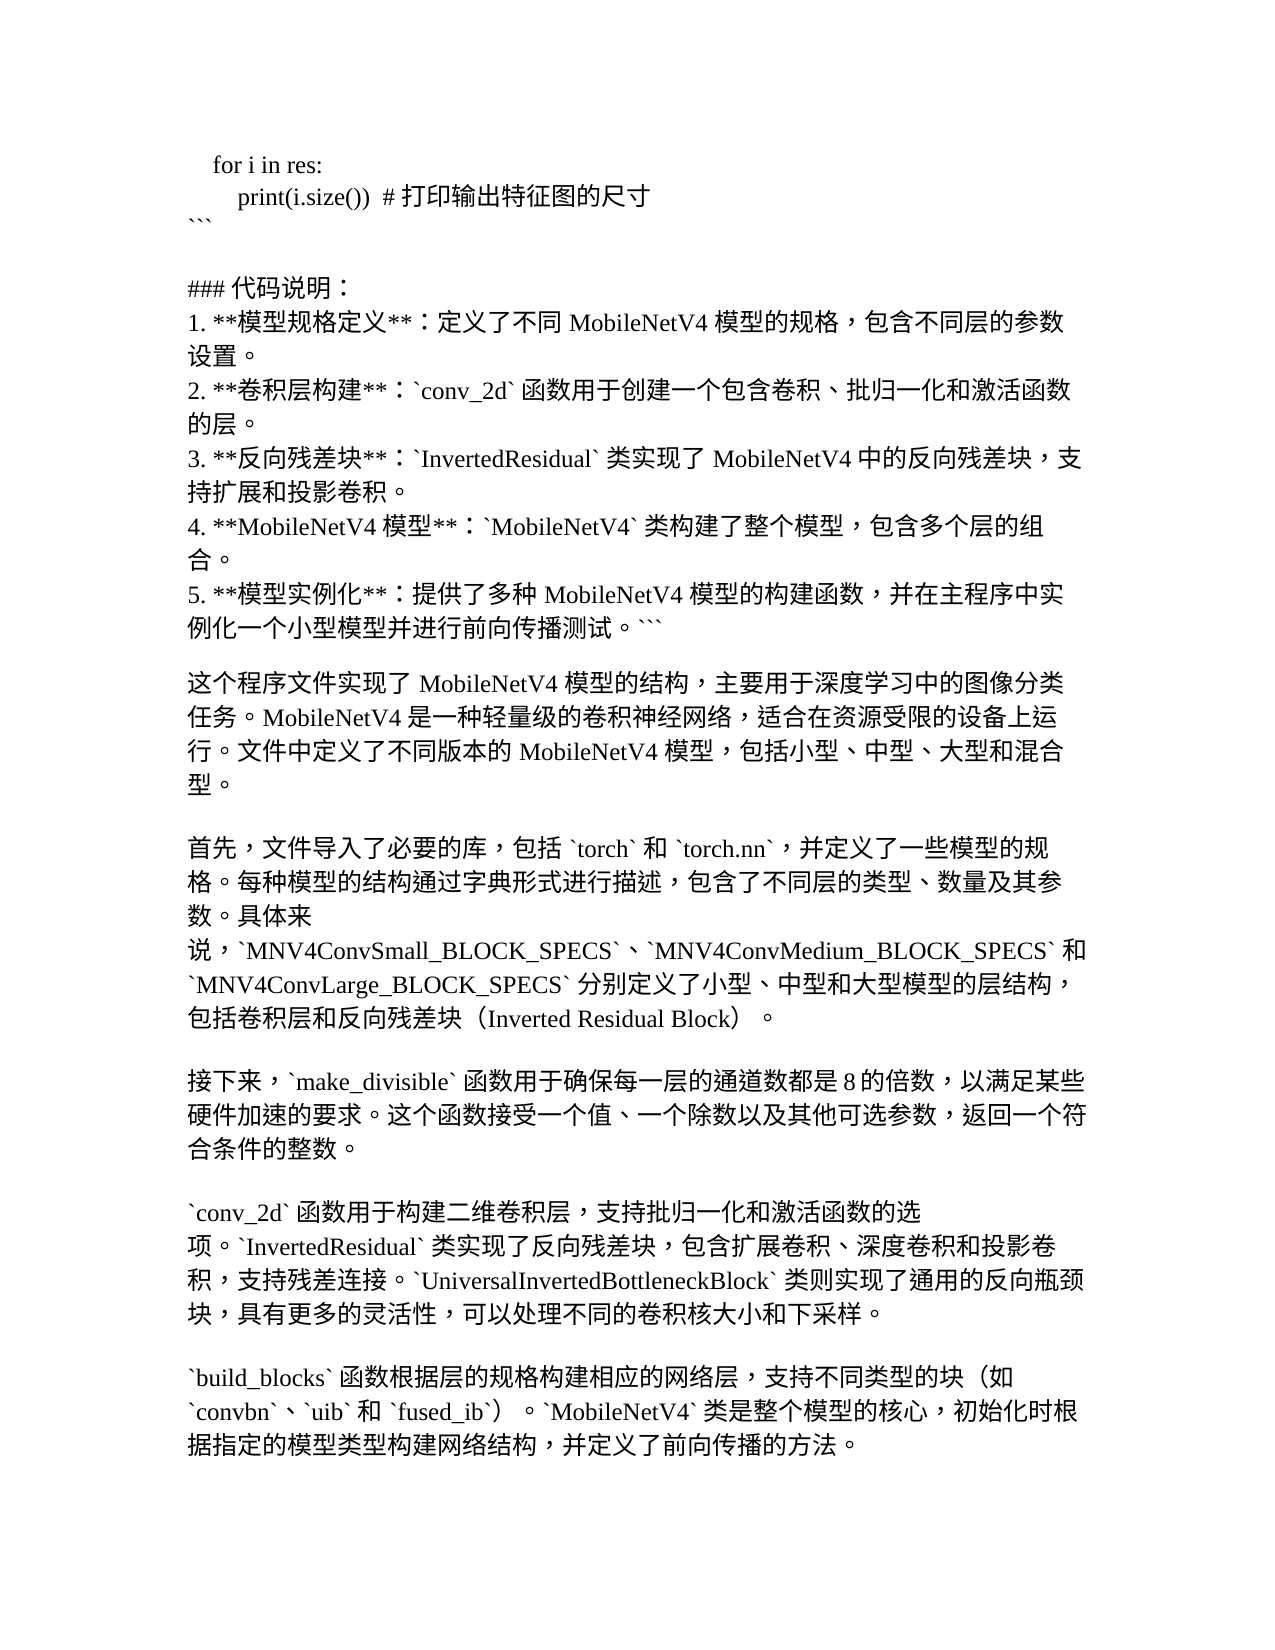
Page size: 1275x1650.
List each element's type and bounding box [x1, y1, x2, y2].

text [187, 666, 1087, 1491]
text [187, 150, 1087, 645]
